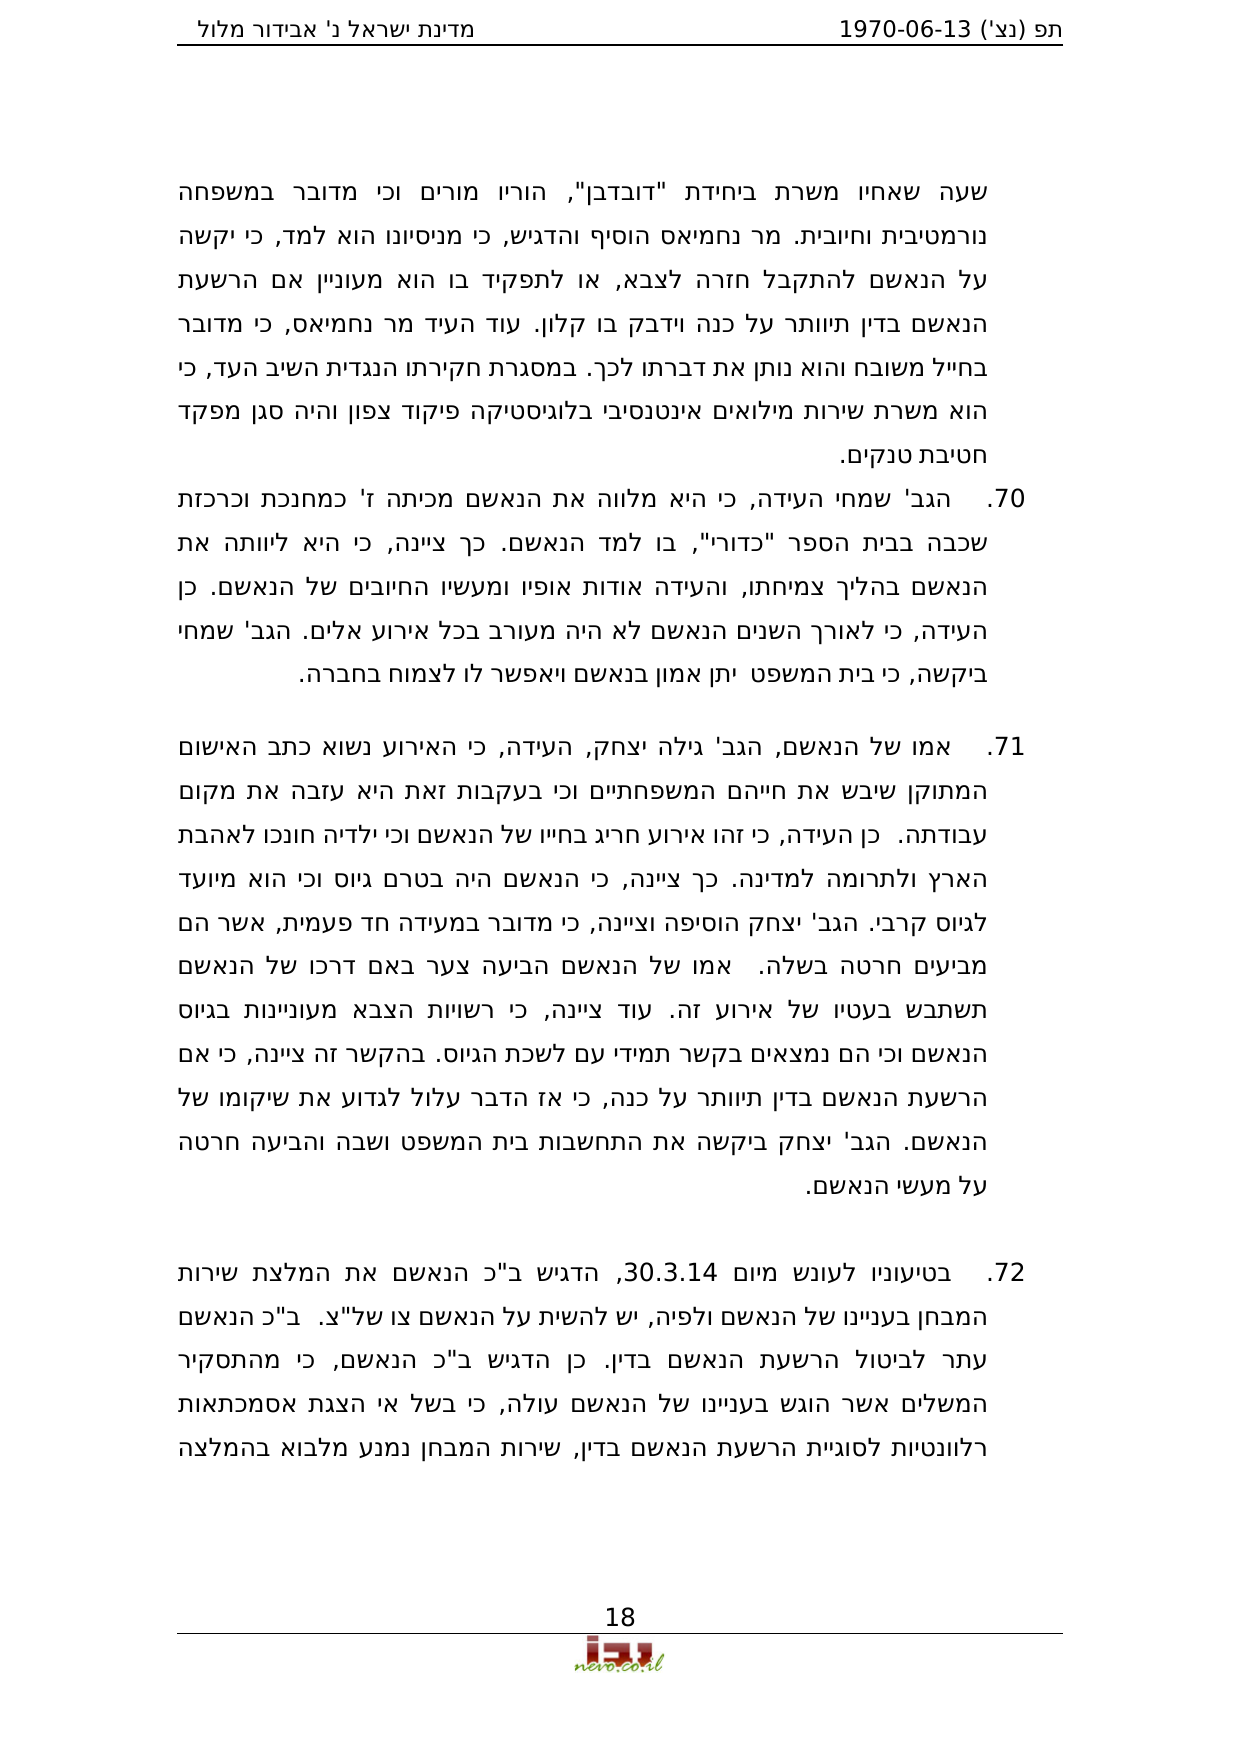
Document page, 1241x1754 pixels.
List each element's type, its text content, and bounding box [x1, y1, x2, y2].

list אמו של הנאשם, הגב' גילה יצחק, העידה, כי האירוע נשוא כתב האישום המתוקן שיבש את חייהם המשפחתיים וכי בעקבות זאת היא עזבה את מקום עבודתה. כן העידה, כי זהו אירוע חריג בחייו של הנאשם וכי ילדיה חונכו לאהבת הארץ ולתרומה למדינה. כך ציינה, כי הנאשם היה בטרם גיוס וכי הוא מיועד לגיוס קרבי. הגב' יצחק הוסיפה וציינה, כי מדובר במעידה חד פעמית, אשר הם מביעים חרטה בשלה. אמו של הנאשם הביעה צער באם דרכו של הנאשם תשתבש בעטיו של אירוע זה. עוד ציינה, כי רשויות הצבא מעוניינות בגיוס הנאשם וכי הם נמצאים בקשר תמידי עם לשכת הגיוס. בהקשר זה ציינה, כי אם הרשעת הנאשם בדין תיוותר על כנה, כי אז הדבר עלול לגדוע את שיקומו של הנאשם. הגב' יצחק ביקשה את התחשבות בית המשפט ושבה והביעה חרטה על מעשי הנאשם. [177, 732, 1026, 1200]
picture [574, 1635, 666, 1673]
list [177, 177, 1026, 469]
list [177, 1258, 1026, 1462]
list הגב' שמחי העידה, כי היא מלווה את הנאשם מכיתה ז' כמחנכת וכרכזת שכבה בבית הספר "כדורי", בו למד הנאשם. כך ציינה, כי היא ליוותה את הנאשם בהליך צמיחתו, והעידה אודות אופיו ומעשיו החיובים של הנאשם. כן העידה, כי לאורך השנים הנאשם לא היה מעורב בכל אירוע אלים. הגב' שמחי ביקשה, כי בית המשפט יתן אמון בנאשם ויאפשר לו לצמוח בחברה. [177, 484, 1026, 689]
